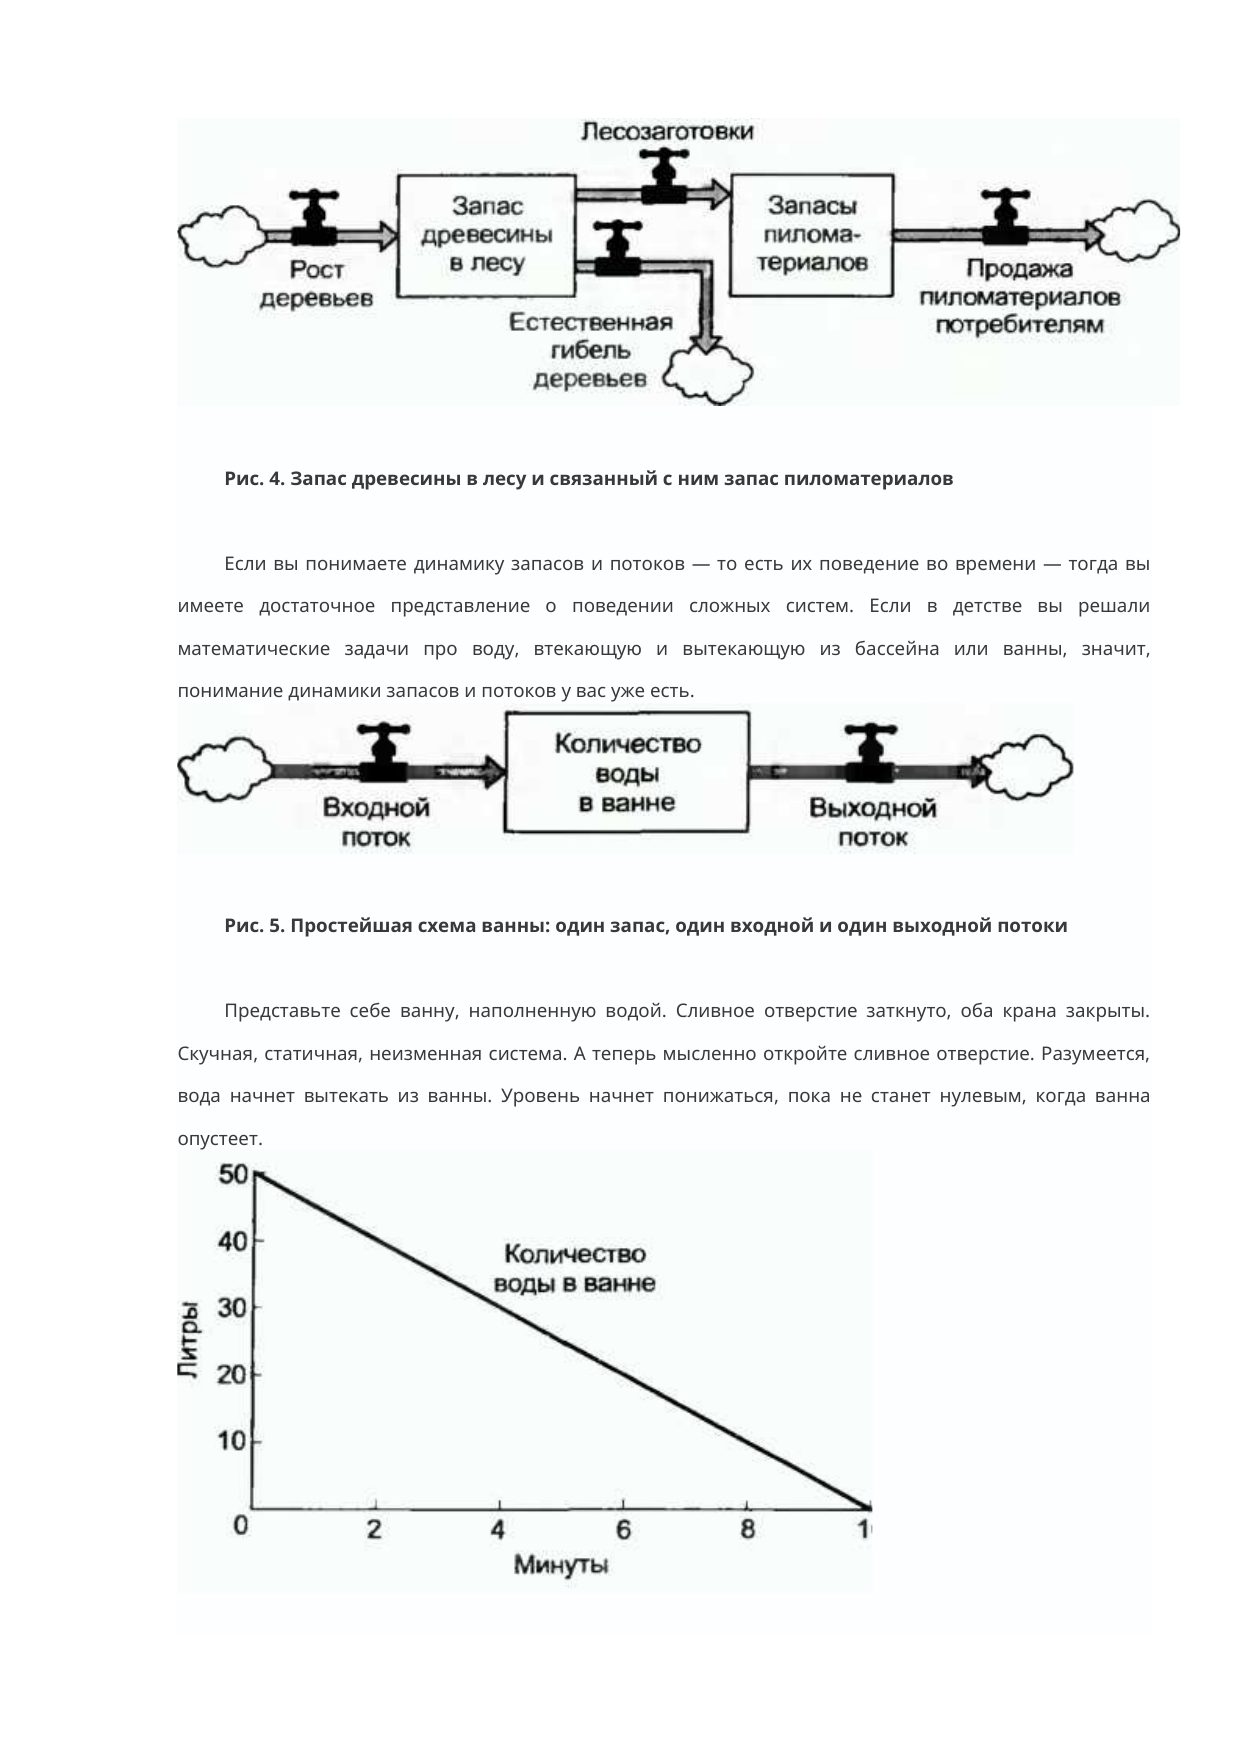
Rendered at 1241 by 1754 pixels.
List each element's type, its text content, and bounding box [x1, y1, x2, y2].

picture [177, 1150, 873, 1593]
text Если вы понимаете динамику запасов и потоков — то есть их поведение во времени — тогда вы имеете достаточное представление о поведении сложных систем. Если в детстве вы решали математические задачи про воду, втекающую и вытекающую из бассейна или ванны, значит, понимание динамики запасов и потоков у вас уже есть. [177, 533, 1152, 703]
text Рис. 5. Простейшая схема ванны: один запас, один входной и один выходной потоки [177, 896, 1152, 938]
text Рис. 4. Запас древесины в лесу и связанный с ним запас пиломатериалов [177, 448, 1152, 491]
text Представьте себе ванну, наполненную водой. Сливное отверстие заткнуто, оба крана закрыты. Скучная, статичная, неизменная система. А теперь мысленно откройте сливное отверстие. Разумеется, вода начнет вытекать из ванны. Уровень начнет понижаться, пока не станет нулевым, когда ванна опустеет. [177, 981, 1152, 1151]
picture [177, 118, 1181, 406]
picture [177, 703, 1074, 854]
